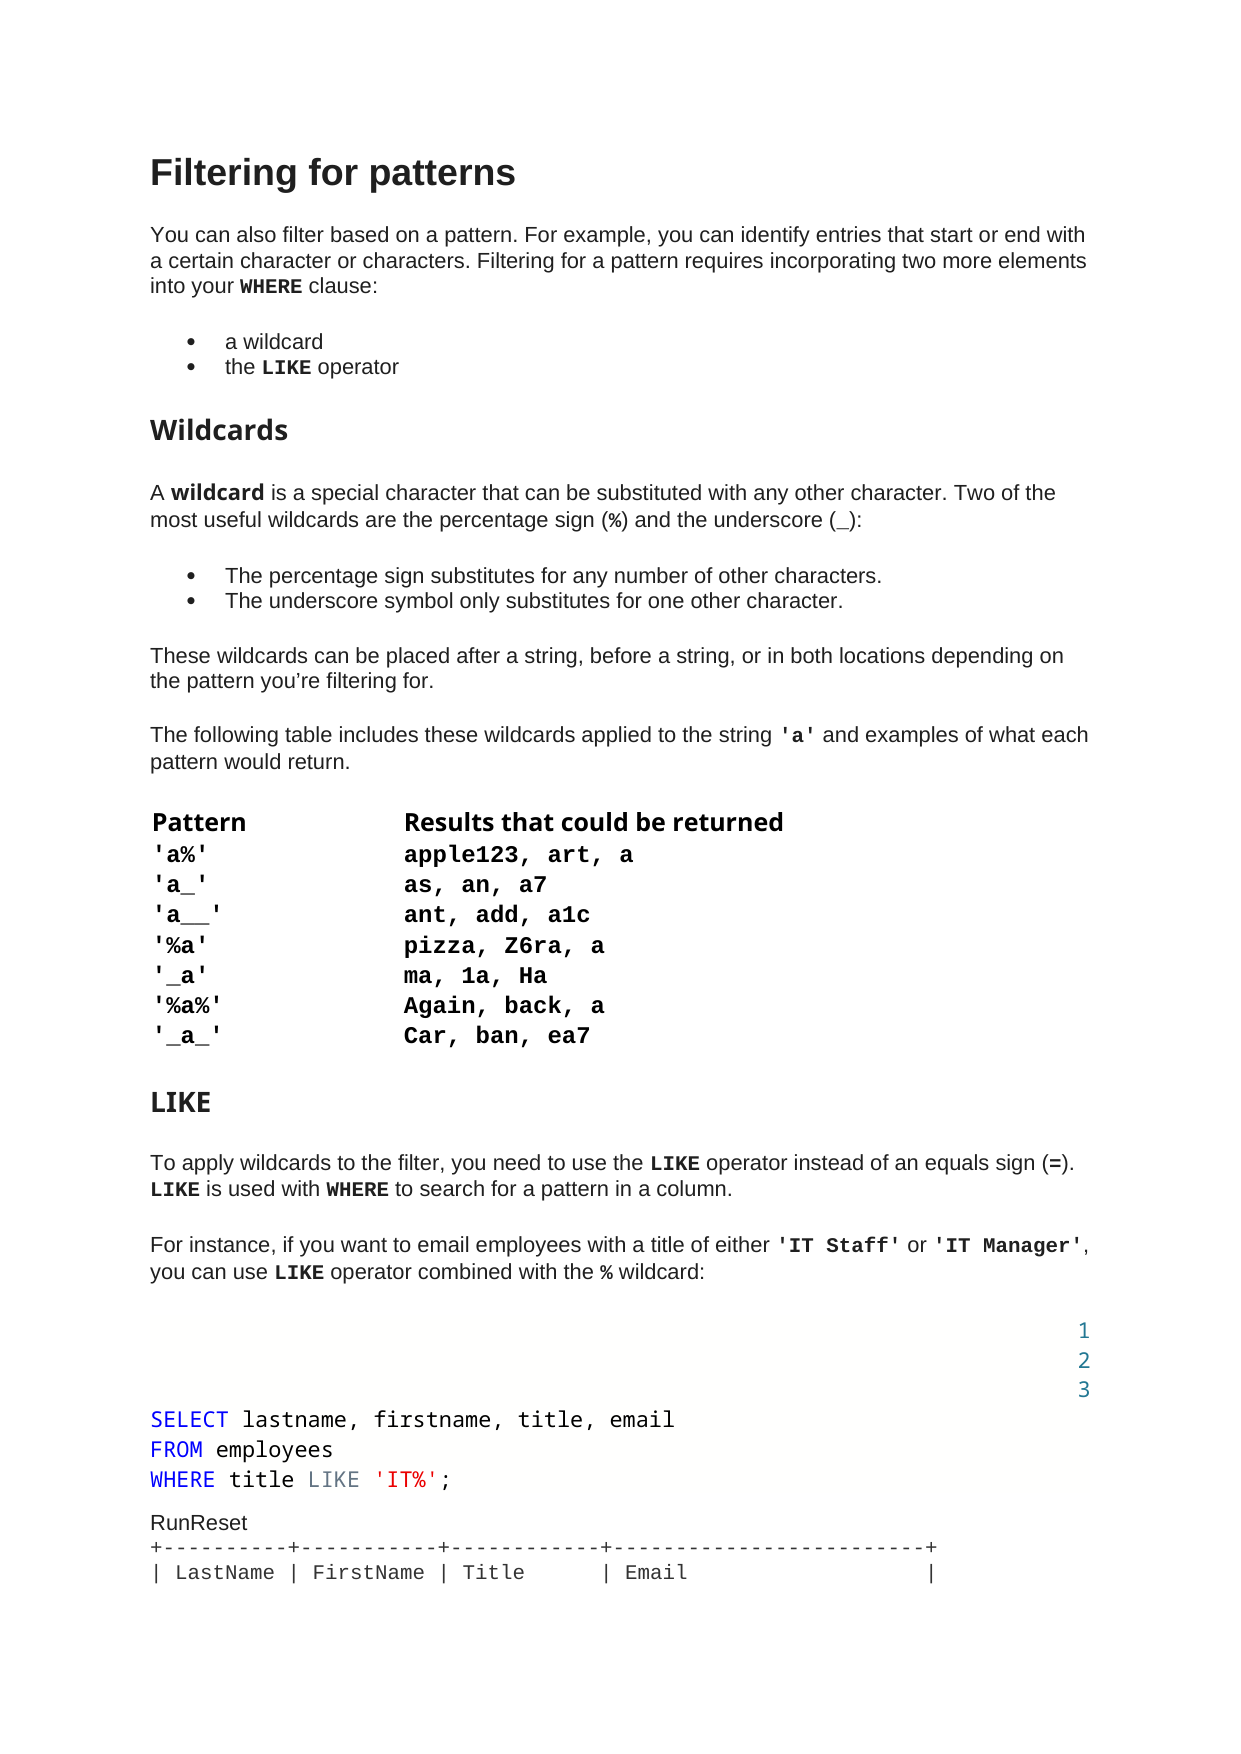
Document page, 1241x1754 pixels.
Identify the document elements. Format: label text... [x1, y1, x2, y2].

table_cell as, an, a7 [402, 871, 1240, 901]
table_cell Again, back, a [402, 992, 1240, 1022]
text SELECT lastname, firstname, title, email [150, 1404, 1090, 1434]
table_header Results that could be returned [402, 803, 1240, 841]
text 3 [150, 1374, 1090, 1404]
table_cell Car, ban, ea7 [402, 1023, 1240, 1053]
table_cell 'a__' [150, 901, 402, 931]
text FROM employees [150, 1434, 1090, 1464]
list The percentage sign substitutes for any number of other characters. [187, 563, 1090, 588]
text RunReset [150, 1510, 1090, 1535]
text 1 [150, 1315, 1090, 1344]
text Filtering for patterns [150, 150, 1090, 193]
text | LastName | FirstName | Title | Email | [150, 1560, 1090, 1585]
text To apply wildcards to the filter, you need to use the LIKE operator instead of an equals sign (=). LIKE is used with WHERE to search for a pattern in a column. [150, 1149, 1090, 1203]
table_cell '%a' [150, 931, 402, 962]
table_cell pizza, Z6ra, a [402, 931, 1240, 962]
text You can also filter based on a pattern. For example, you can identify entries that start or end with a certain character or characters. Filtering for a pattern requires incorporating two more elements into your WHERE clause: [150, 222, 1090, 299]
table_cell '_a_' [150, 1023, 402, 1053]
list a wildcard [187, 329, 1090, 354]
text WHERE title LIKE 'IT%'; [150, 1464, 1090, 1493]
table_cell 'a%' [150, 841, 402, 871]
text The following table includes these wildcards applied to the string 'a' and examples of what each pattern would return. [150, 722, 1090, 774]
table_cell ma, 1a, Ha [402, 962, 1240, 992]
text Wildcards [150, 410, 1090, 448]
table_cell '_a' [150, 962, 402, 992]
list The underscore symbol only substitutes for one other character. [187, 588, 1090, 613]
table_cell 'a_' [150, 871, 402, 901]
text 2 [150, 1344, 1090, 1374]
list the LIKE operator [187, 354, 1090, 381]
text LIKE [150, 1082, 1090, 1120]
text For instance, if you want to email employees with a title of either 'IT Staff' or 'IT Manager', you can use LIKE operator combined with the % wildcard: [150, 1232, 1090, 1286]
table_cell '%a%' [150, 992, 402, 1022]
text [150, 1535, 1090, 1560]
table_cell ant, add, a1c [402, 901, 1240, 931]
text A wildcard is a special character that can be substituted with any other character. Two of the most useful wildcards are the percentage sign (%) and the underscore (_): [150, 477, 1090, 534]
table_header Pattern [150, 803, 402, 841]
table_cell apple123, art, a [402, 841, 1240, 871]
text These wildcards can be placed after a string, before a string, or in both locations depending on the pattern you’re filtering for. [150, 643, 1090, 693]
